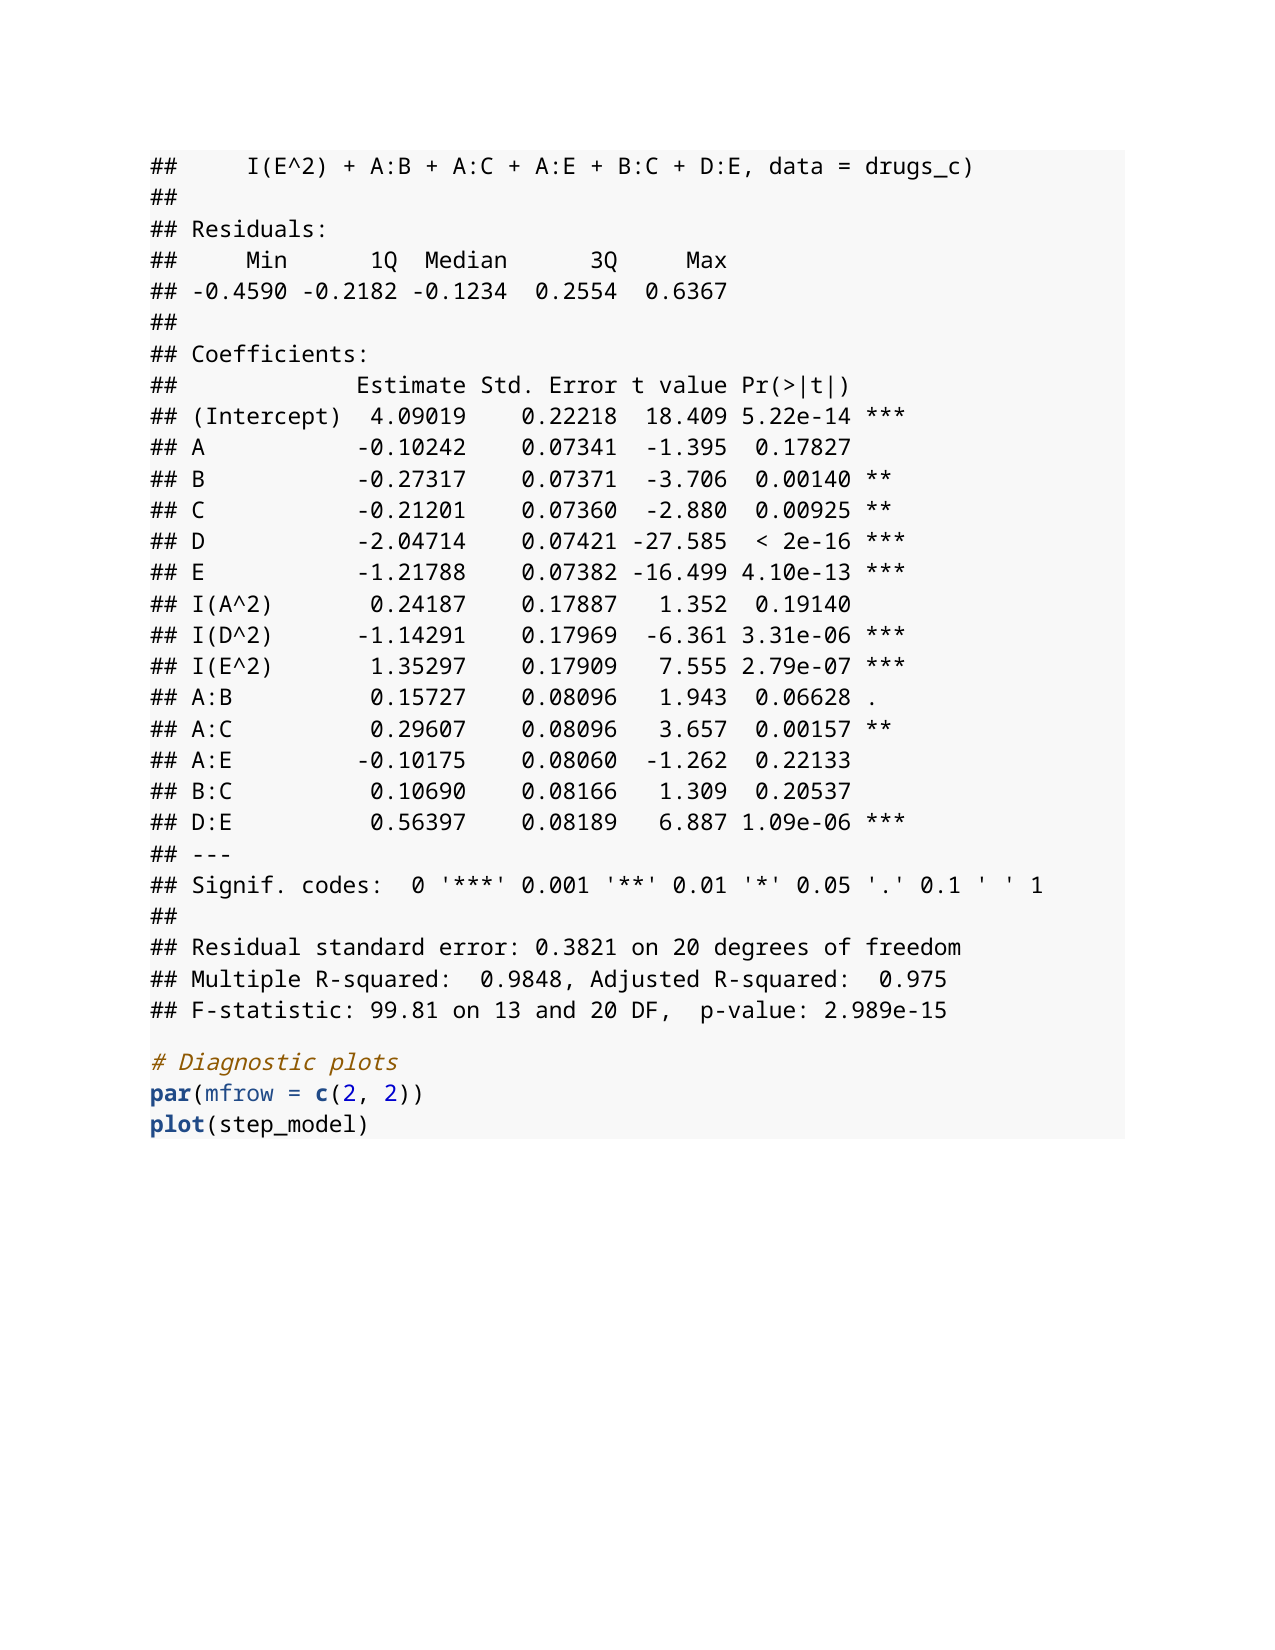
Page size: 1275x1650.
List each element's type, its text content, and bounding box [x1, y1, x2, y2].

text # Diagnostic plots par(mfrow = c(2, 2)) plot(step_model) [370, 1046, 1125, 1139]
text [150, 150, 1125, 1025]
